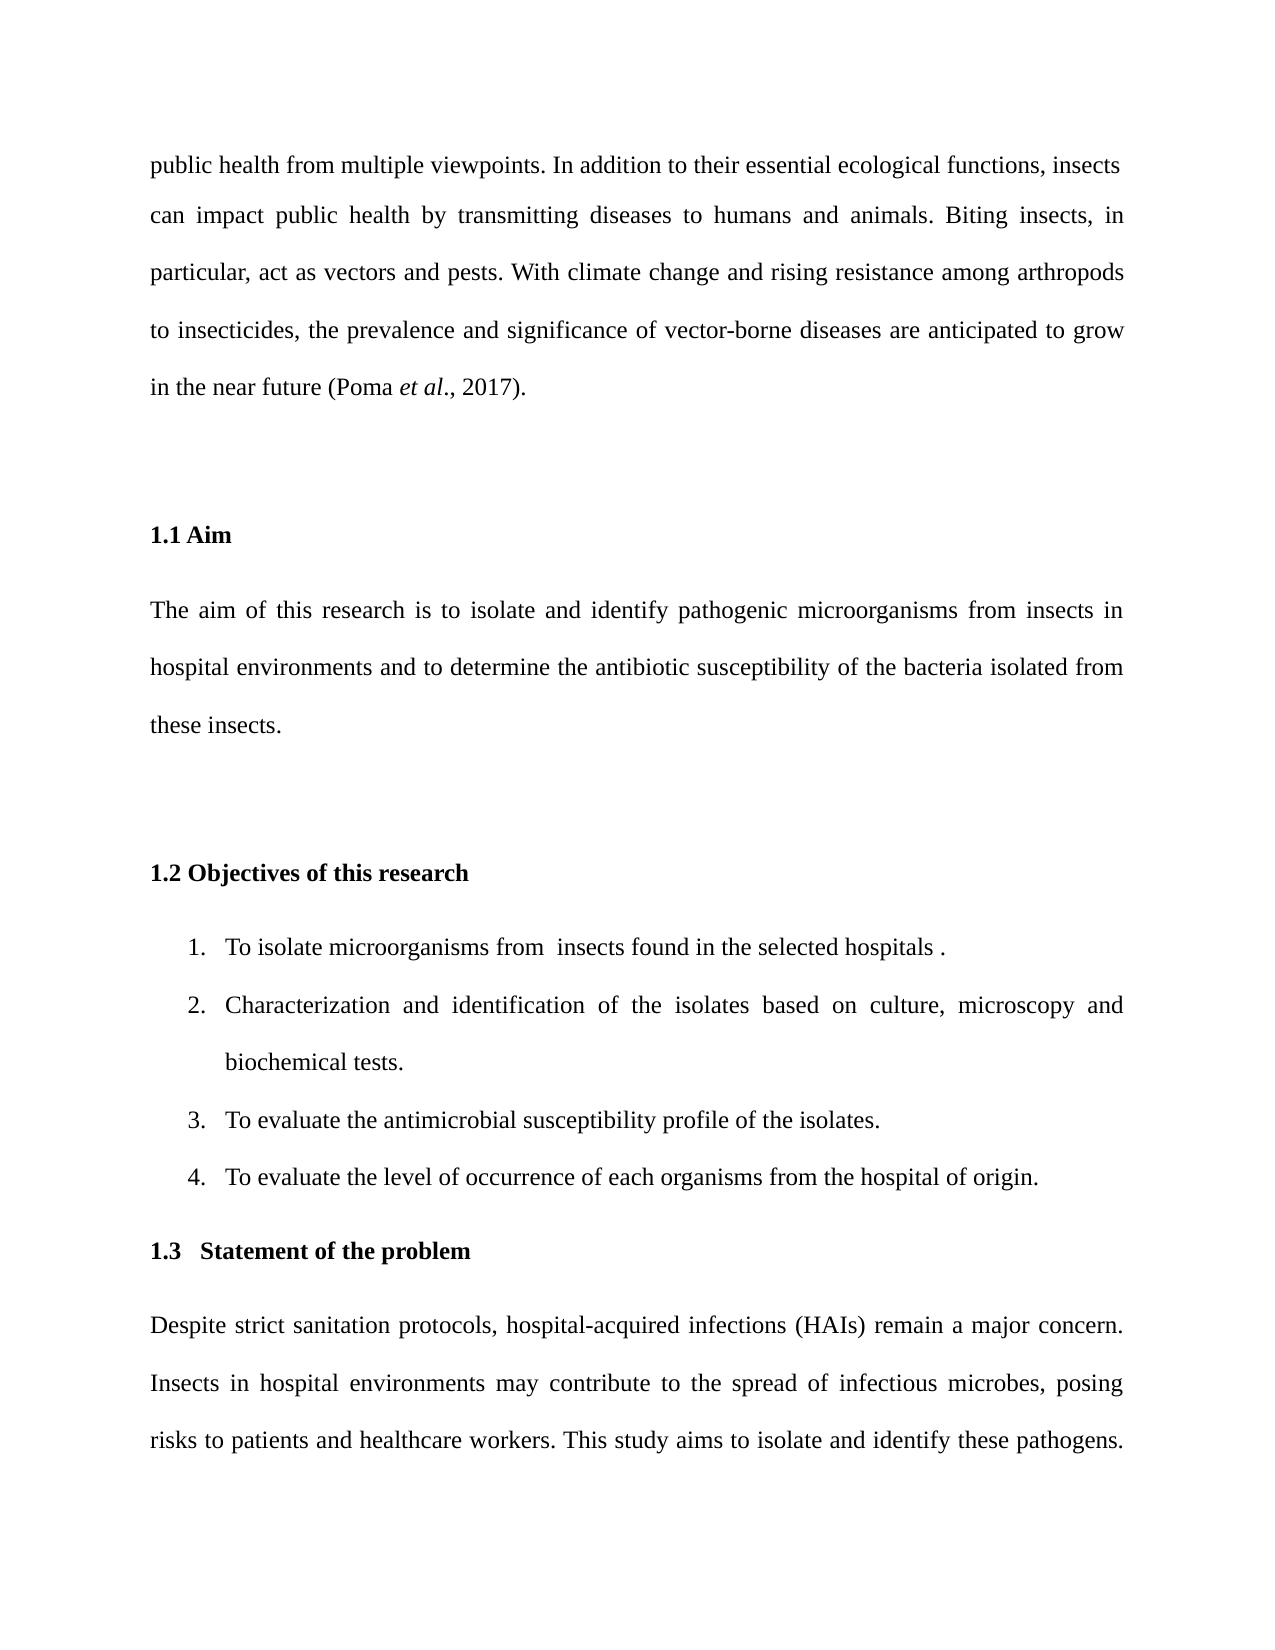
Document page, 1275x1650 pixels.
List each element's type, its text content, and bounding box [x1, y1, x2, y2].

text public health from multiple viewpoints. In addition to their essential ecological functions, insects [150, 150, 1125, 179]
list To isolate microorganisms from insects found in the selected hospitals . [187, 932, 1125, 961]
text 1.3 Statement of the problem [150, 1236, 1125, 1265]
text 1.1 Aim [150, 521, 1125, 549]
list Characterization and identification of the isolates based on culture, microscopy and biochemical tests. [187, 990, 1125, 1076]
text can impact public health by transmitting diseases to humans and animals. Biting insects, in particular, act as vectors and pests. With climate change and rising resistance among arthropods to insecticides, the prevalence and significance of vector-borne diseases are anticipated to grow in the near future (Poma et al., 2017). [150, 200, 1125, 401]
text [150, 1311, 1125, 1454]
text The aim of this research is to isolate and identify pathogenic microorganisms from insects in hospital environments and to determine the antibiotic susceptibility of the bacteria isolated from these insects. [150, 595, 1125, 738]
list To evaluate the antimicrobial susceptibility profile of the isolates. [187, 1105, 1125, 1133]
list To evaluate the level of occurrence of each organisms from the hospital of origin. [187, 1162, 1125, 1191]
text 1.2 Objectives of this research [150, 858, 1125, 887]
